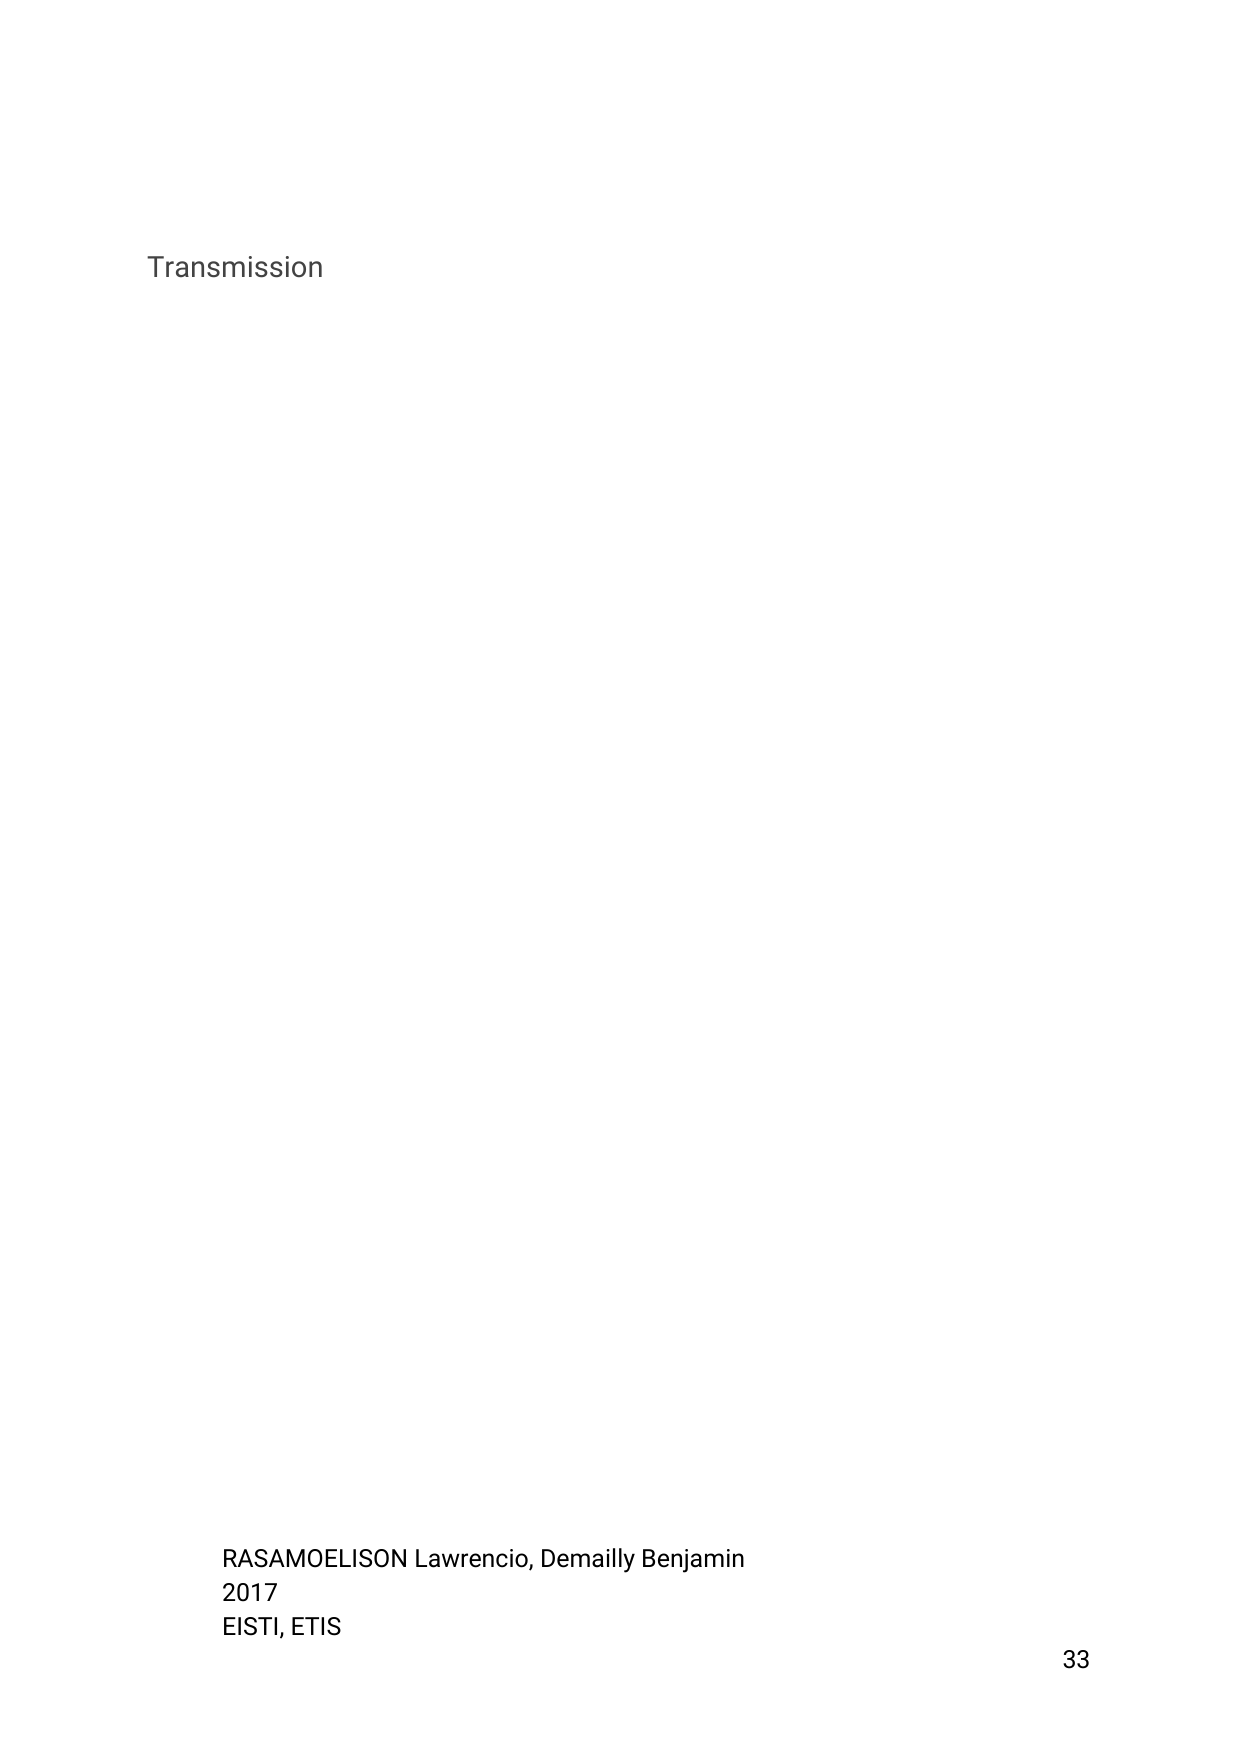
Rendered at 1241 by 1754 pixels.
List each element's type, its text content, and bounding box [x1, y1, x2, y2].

subtitle Transmission [147, 251, 1090, 285]
